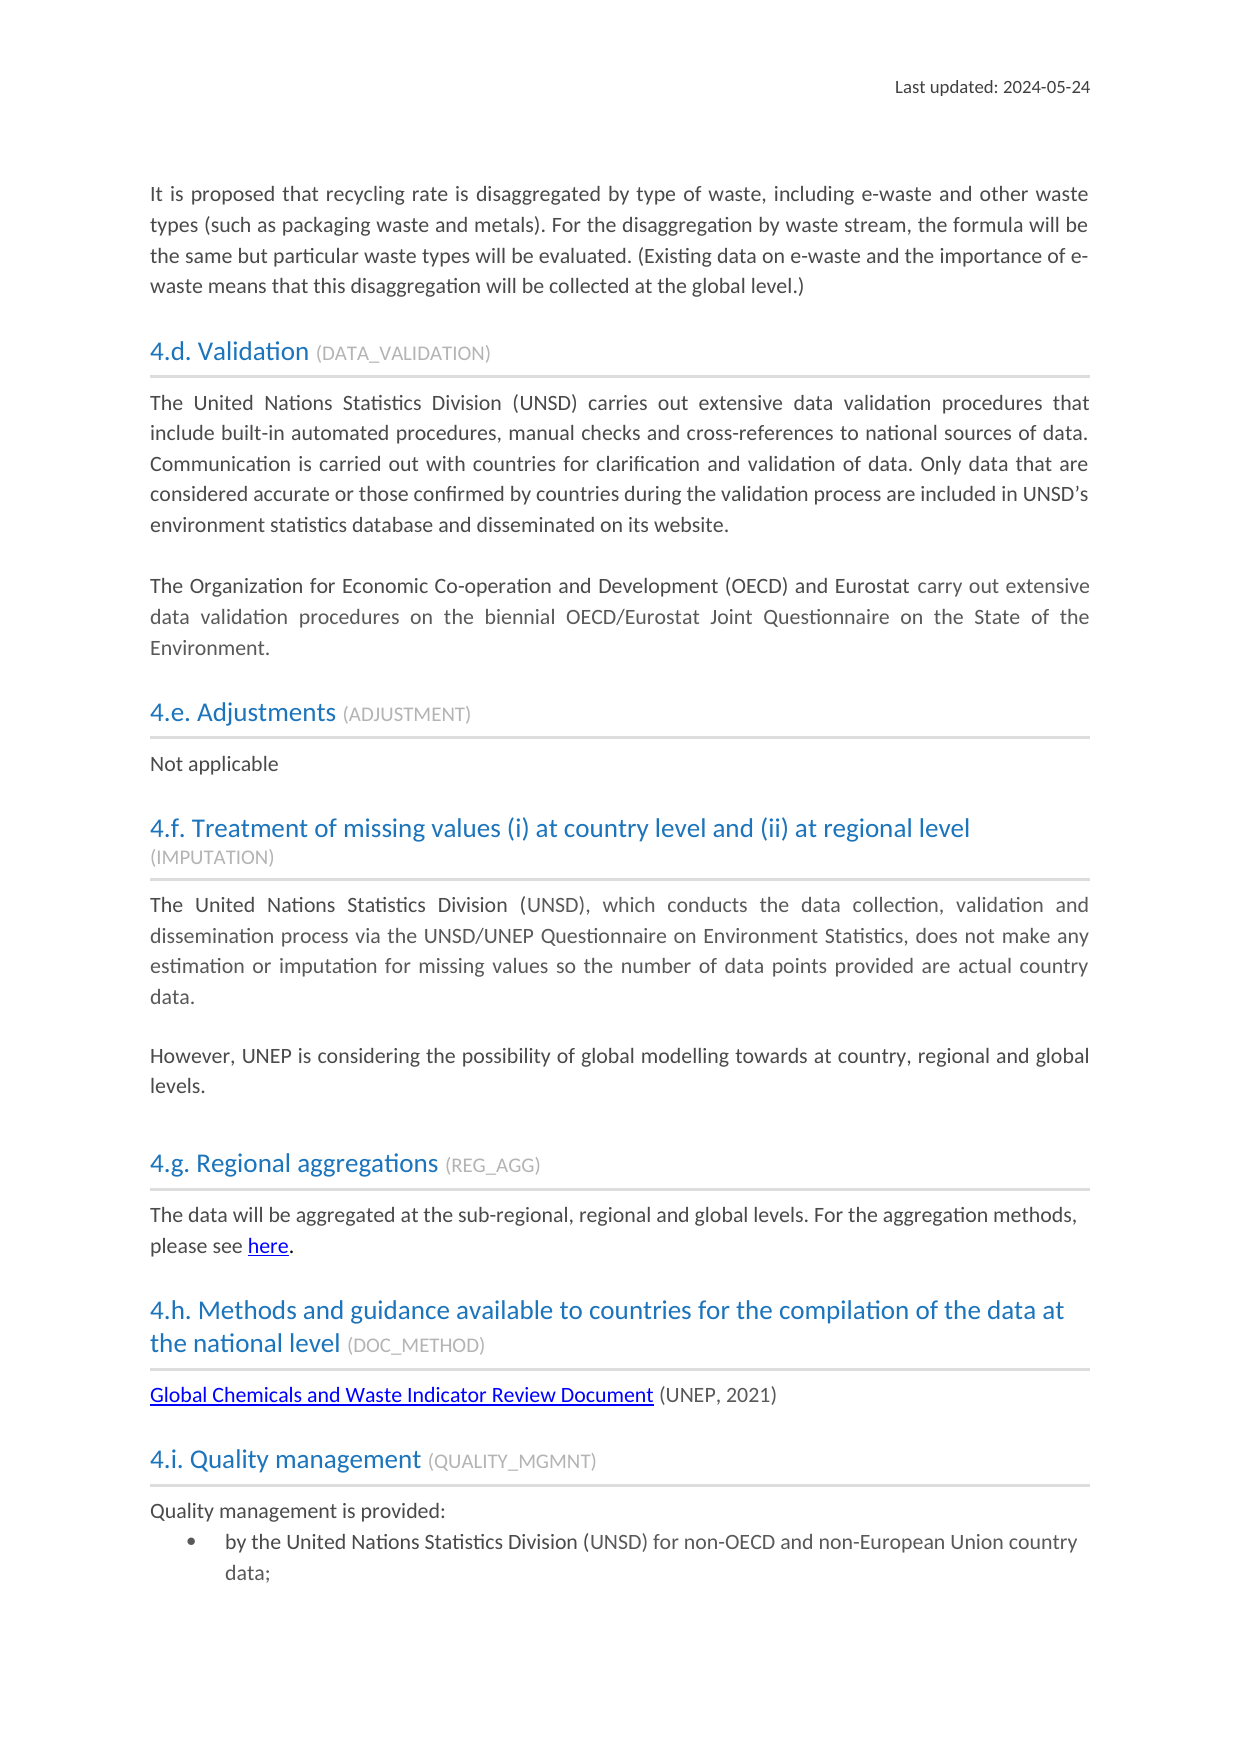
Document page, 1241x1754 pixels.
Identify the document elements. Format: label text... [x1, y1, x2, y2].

text The Organization for Economic Co-operation and Development (OECD) and Eurostat carry out extensive data validation procedures on the biennial OECD/Eurostat Joint Questionnaire on the State of the Environment. [150, 572, 1090, 660]
text Quality management is provided: [150, 1497, 1090, 1524]
text However, UNEP is considering the possibility of global modelling towards at country, regional and global levels. [150, 1042, 1090, 1099]
text 4.g. Regional aggregations (REG_AGG) [150, 1147, 1090, 1188]
text 4.d. Validation (DATA_VALIDATION) [150, 334, 1090, 375]
text 4.e. Adjustments (ADJUSTMENT) [150, 695, 1090, 736]
text Not applicable [150, 750, 1090, 776]
text The data will be aggregated at the sub-regional, regional and global levels. For the aggregation methods, please see here. [150, 1201, 1090, 1259]
list by the United Nations Statistics Division (UNSD) for non-OECD and non-European Union country data; [187, 1528, 1090, 1585]
text 4.f. Treatment of missing values (i) at country level and (ii) at regional level (IMPUTATION) [150, 811, 1090, 878]
text 4.h. Methods and guidance available to countries for the compilation of the data at the national level (DOC_METHOD) [150, 1293, 1090, 1368]
text The United Nations Statistics Division (UNSD), which conducts the data collection, validation and dissemination process via the UNSD/UNEP Questionnaire on Environment Statistics, does not make any estimation or imputation for missing values so the number of data points provided are actual country data. [150, 891, 1090, 1010]
text The United Nations Statistics Division (UNSD) carries out extensive data validation procedures that include built-in automated procedures, manual checks and cross-references to national sources of data. Communication is carried out with countries for clarification and validation of data. Only data that are considered accurate or those confirmed by countries during the validation process are included in UNSD’s environment statistics database and disseminated on its website. [150, 389, 1090, 538]
text 4.i. Quality management (QUALITY_MGMNT) [150, 1442, 1090, 1484]
text Global Chemicals and Waste Indicator Review Document (UNEP, 2021) [150, 1381, 1090, 1408]
text It is proposed that recycling rate is disaggregated by type of waste, including e-waste and other waste types (such as packaging waste and metals). For the disaggregation by waste stream, the formula will be the same but particular waste types will be evaluated. (Existing data on e-waste and the importance of e-waste means that this disaggregation will be collected at the global level.) [150, 181, 1090, 299]
